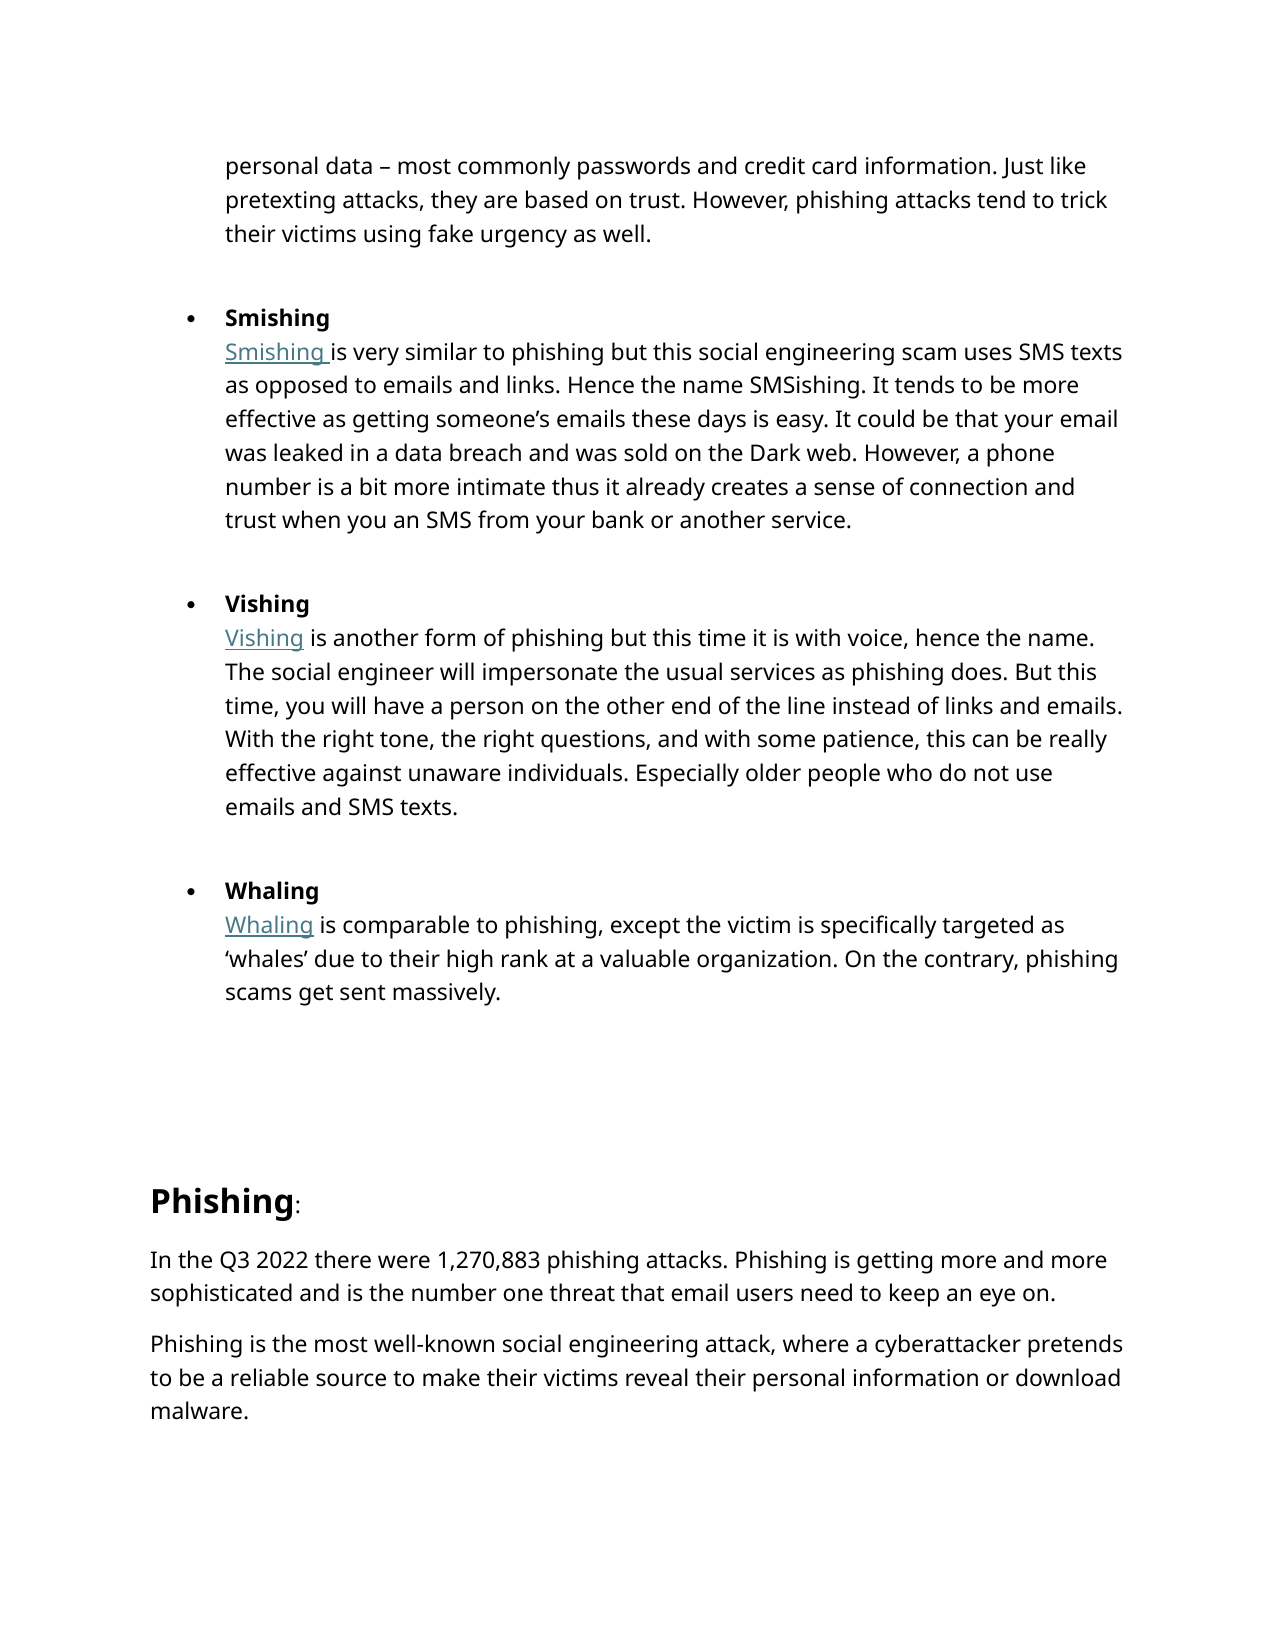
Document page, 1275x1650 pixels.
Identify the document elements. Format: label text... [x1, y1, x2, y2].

text Phishing is the most well-known social engineering attack, where a cyberattacker pretends to be a reliable source to make their victims reveal their personal information or download malware. [150, 1328, 1125, 1426]
text In the Q3 2022 there were 1,270,883 phishing attacks. Phishing is getting more and more sophisticated and is the number one threat that email users need to keep an eye on. [150, 1243, 1125, 1308]
list Vishing Vishing is another form of phishing but this time it is with voice, hence the name. The social engineer will impersonate the usual services as phishing does. But this time, you will have a person on the other end of the line instead of links and emails. With the right tone, the right questions, and with some patience, this can be really effective against unaware individuals. Especially older people who do not use emails and SMS texts. [187, 588, 1125, 856]
text Phishing: [150, 1178, 1125, 1223]
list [187, 150, 1125, 282]
list Whaling Whaling is comparable to phishing, except the victim is specifically targeted as ‘whales’ due to their high rank at a valuable organization. On the contrary, phishing scams get sent massively. [187, 875, 1125, 1007]
list Smishing Smishing is very similar to phishing but this social engineering scam uses SMS texts as opposed to emails and links. Hence the name SMSishing. It tends to be more effective as getting someone’s emails these days is easy. It could be that your email was leaked in a data breach and was sold on the Dark web. However, a phone number is a bit more intimate thus it already creates a sense of connection and trust when you an SMS from your bank or another service. [187, 302, 1125, 569]
